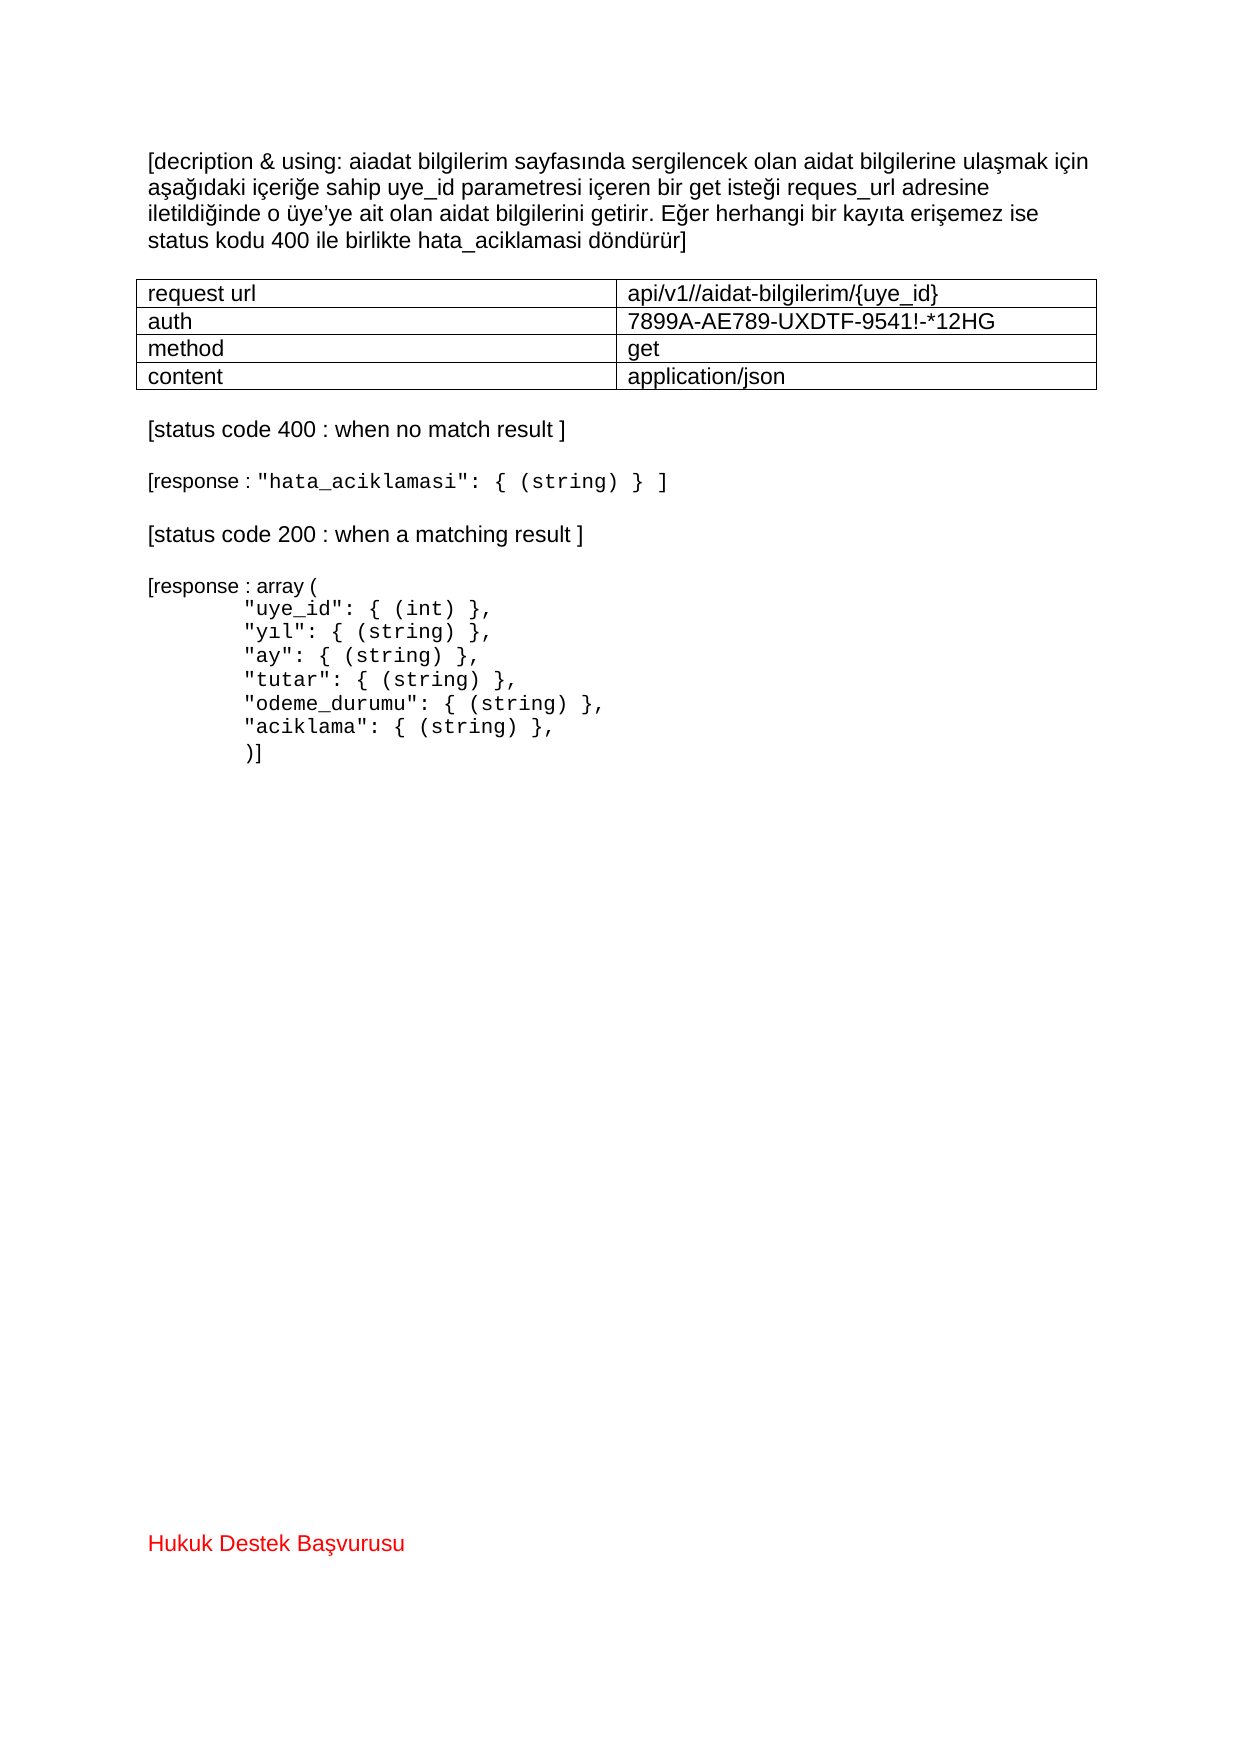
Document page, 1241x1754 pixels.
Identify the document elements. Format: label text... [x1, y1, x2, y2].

table_cell 7899A-AE789-UXDTF-9541!-*12HG [617, 308, 1096, 334]
text [response : array ( [148, 574, 1093, 598]
table_cell application/json [617, 363, 1096, 389]
text "uye_id": { (int) }, [148, 598, 1093, 622]
text [decription & using: aiadat bilgilerim sayfasında sergilencek olan aidat bilgilerine ulaşmak için aşağıdaki içeriğe sahip uye_id parametresi içeren bir get isteği reques_url adresine iletildiğinde o üye’ye ait olan aidat bilgilerini getirir. Eğer herhangi bir kayıta erişemez ise status kodu 400 ile birlikte hata_aciklamasi döndürür] [148, 148, 1093, 253]
table_cell method [137, 335, 616, 362]
table_cell content [137, 363, 616, 389]
table_cell get [617, 335, 1096, 362]
text "odeme_durumu": { (string) }, [148, 692, 1093, 716]
table_header request url [137, 280, 616, 307]
text [response : "hata_aciklamasi": { (string) } ] [148, 469, 1093, 495]
text "yıl": { (string) }, [148, 622, 1093, 645]
text "aciklama": { (string) }, [148, 716, 1093, 740]
table_header api/v1//aidat-bilgilerim/{uye_id} [617, 280, 1096, 307]
text Hukuk Destek Başvurusu [148, 1530, 1093, 1556]
text [status code 400 : when no match result ] [148, 416, 1093, 443]
text [status code 200 : when a matching result ] [148, 521, 1093, 548]
text )] [148, 740, 1093, 766]
table_cell auth [137, 308, 616, 334]
text "tutar": { (string) }, [148, 669, 1093, 692]
text "ay": { (string) }, [148, 645, 1093, 669]
